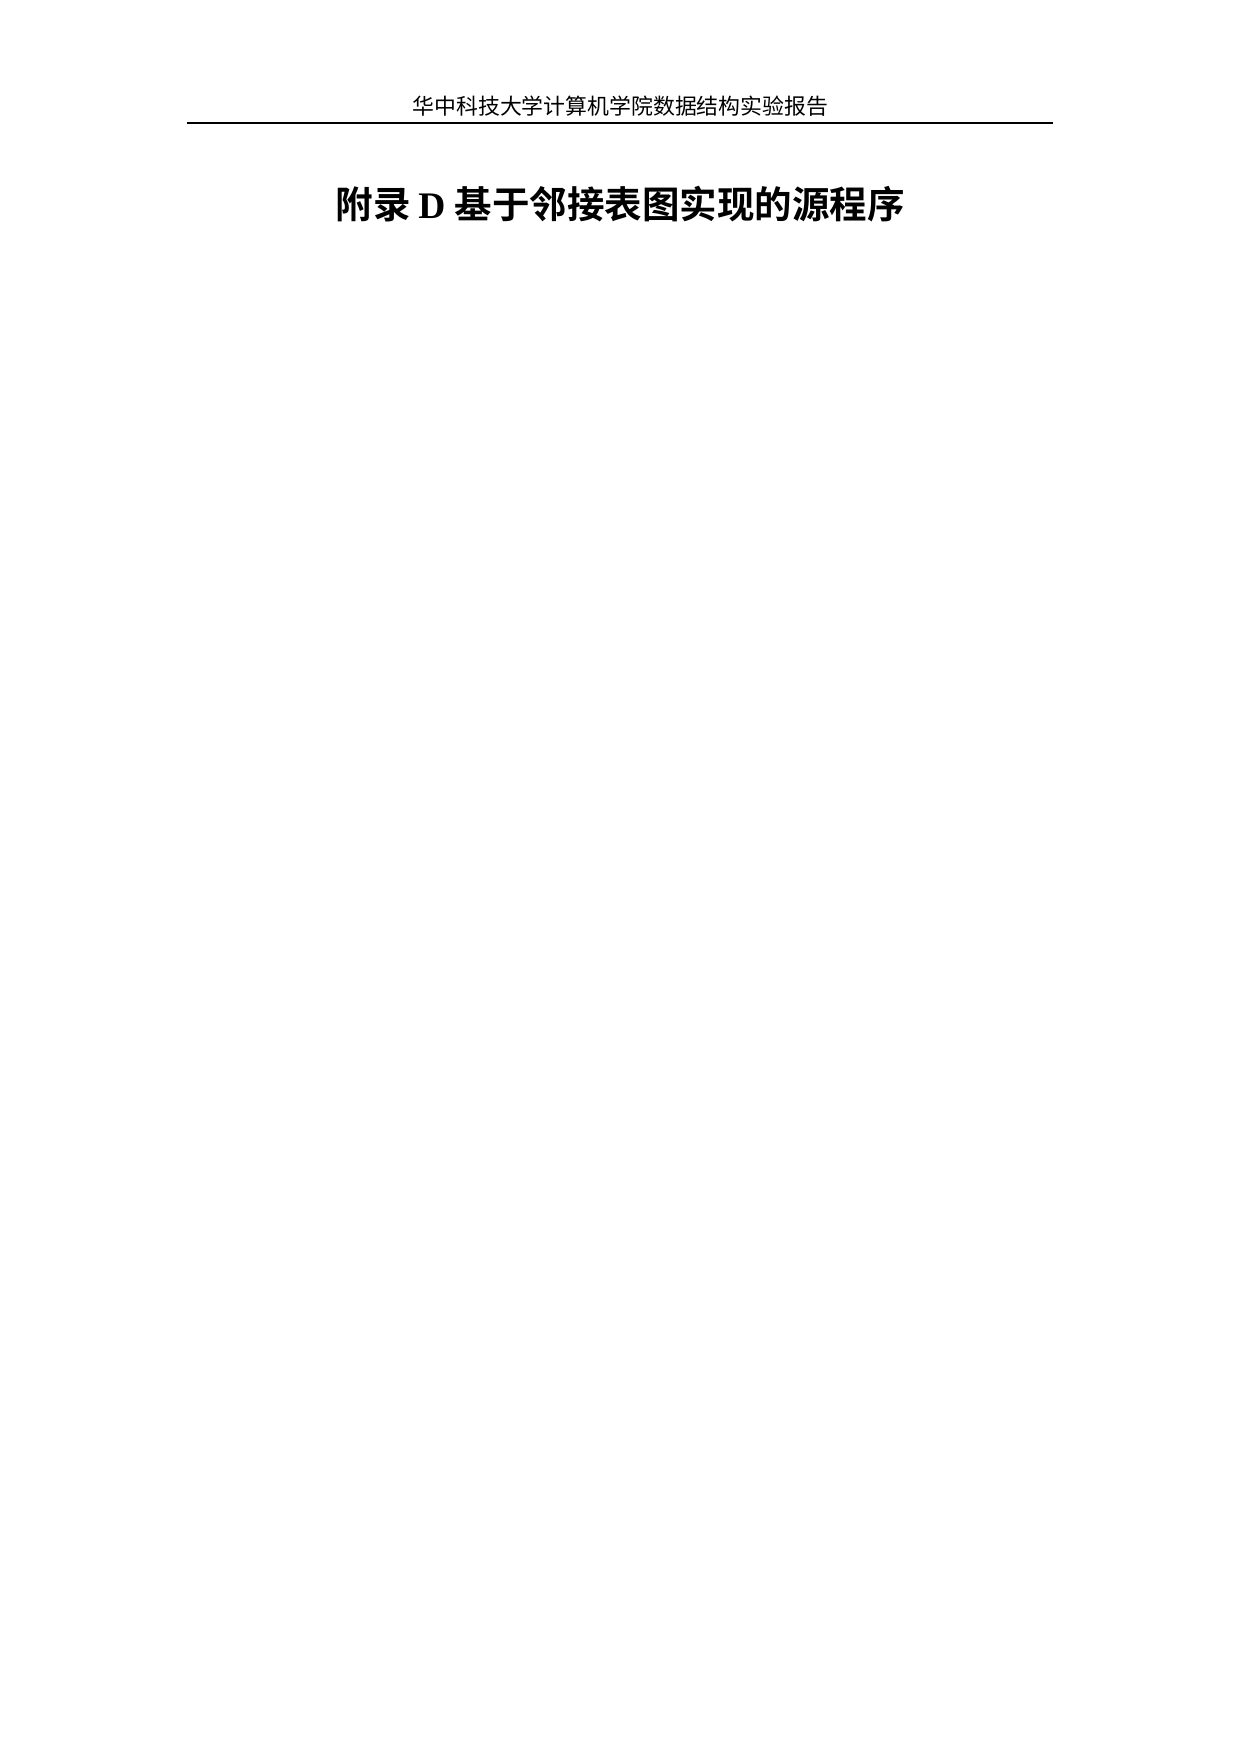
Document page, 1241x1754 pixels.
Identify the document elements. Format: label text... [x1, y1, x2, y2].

subtitle 附录D 基于邻接表图实现的源程序 [187, 169, 1053, 234]
